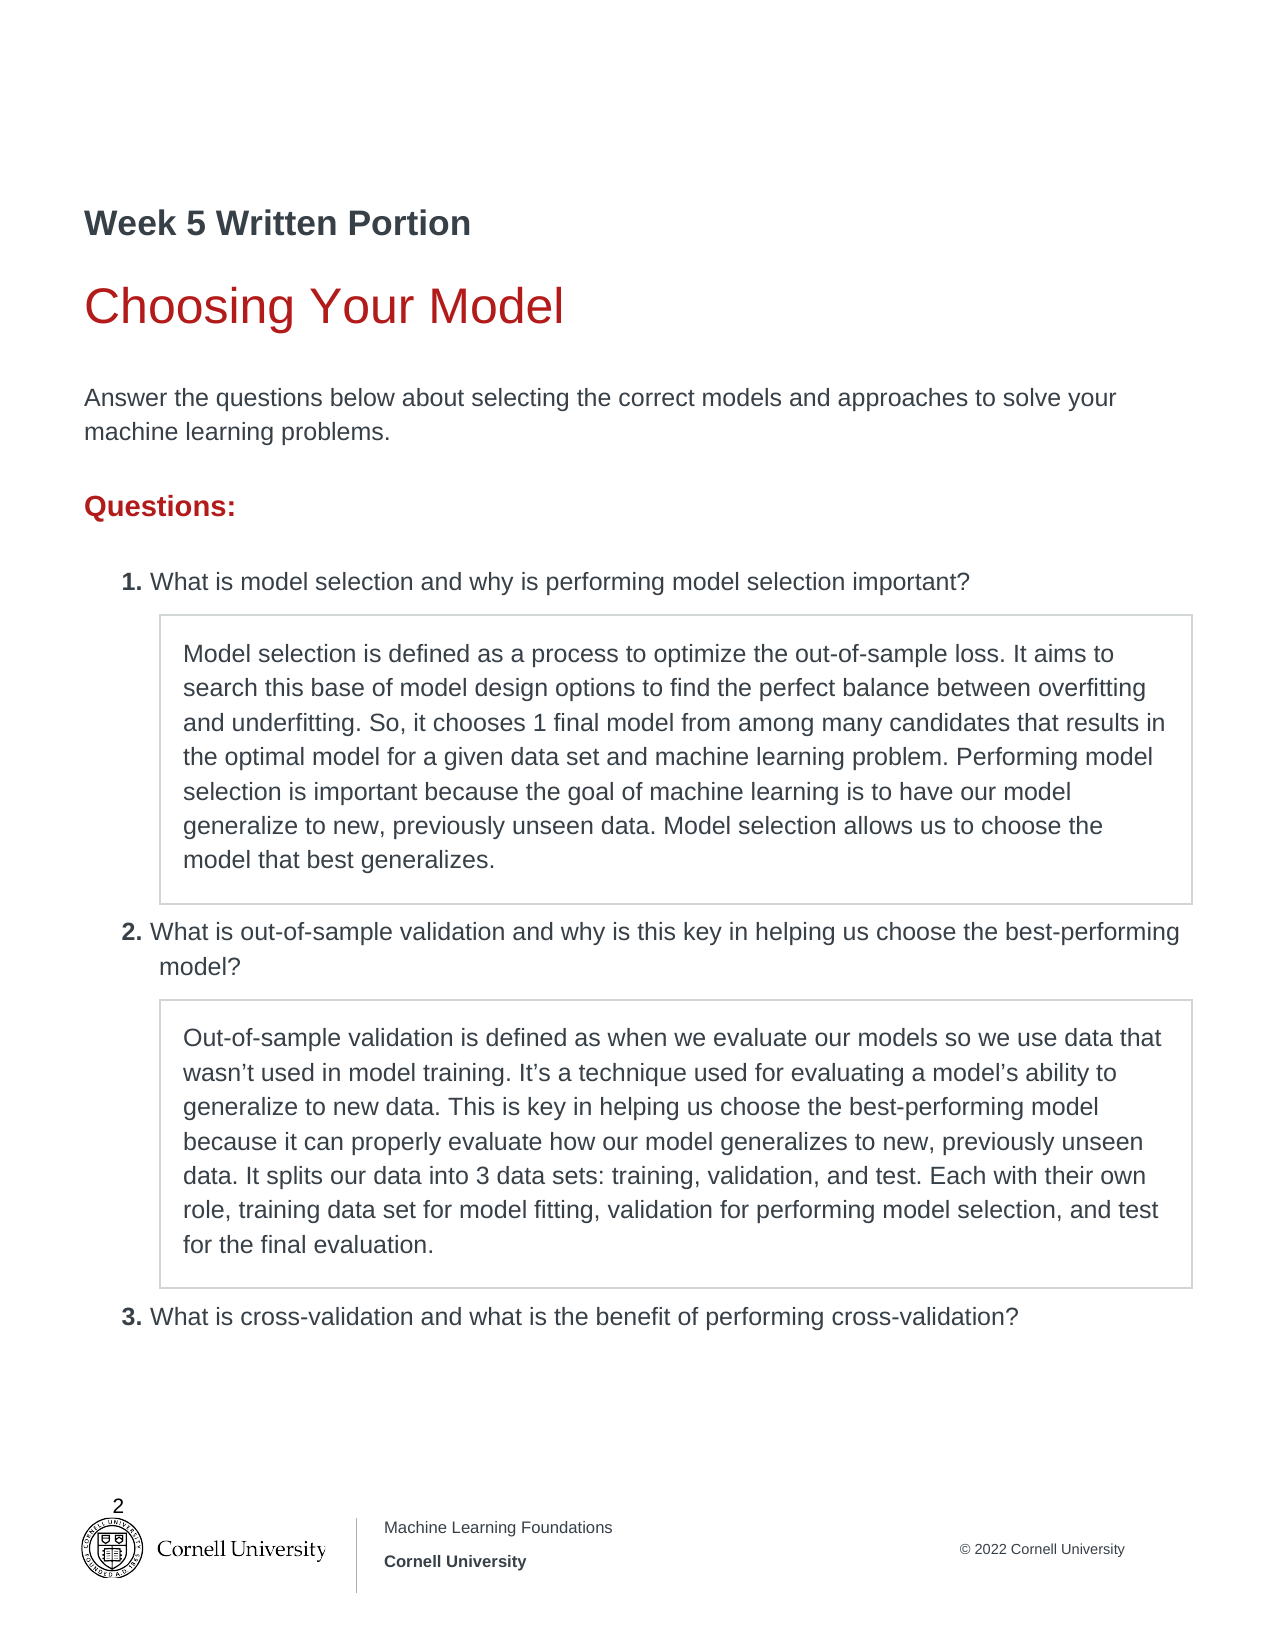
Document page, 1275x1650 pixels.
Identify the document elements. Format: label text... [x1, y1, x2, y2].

list What is model selection and why is performing model selection important? [121, 567, 1209, 596]
list What is out-of-sample validation and why is this key in helping us choose the best-performing model? [121, 917, 1209, 980]
table_header Model selection is defined as a process to optimize the out-of-sample loss. It aims to search this base of model design options to find the perfect balance between overfitting and underfitting. So, it chooses 1 final model from among many candidates that results in the optimal model for a given data set and machine learning problem. Performing model selection is important because the goal of machine learning is to have our model generalize to new, previously unseen data. Model selection allows us to choose the model that best generalizes. [161, 616, 1191, 902]
list What is cross-validation and what is the benefit of performing cross-validation? [121, 1301, 1209, 1330]
text Answer the questions below about selecting the correct models and approaches to solve your machine learning problems. [84, 383, 1209, 446]
subtitle Week 5 Written Portion [84, 202, 1209, 243]
table_header Out-of-sample validation is defined as when we evaluate our models so we use data that wasn’t used in model training. It’s a technique used for evaluating a model’s ability to generalize to new data. This is key in helping us choose the best-performing model because it can properly evaluate how our model generalizes to new, previously unseen data. It splits our data into 3 data sets: training, validation, and test. Each with their own role, training data set for model fitting, validation for performing model selection, and test for the final evaluation. [161, 1001, 1191, 1287]
subtitle Questions: [84, 489, 1209, 523]
subtitle Choosing Your Model [84, 276, 1209, 334]
picture [81, 1517, 325, 1578]
